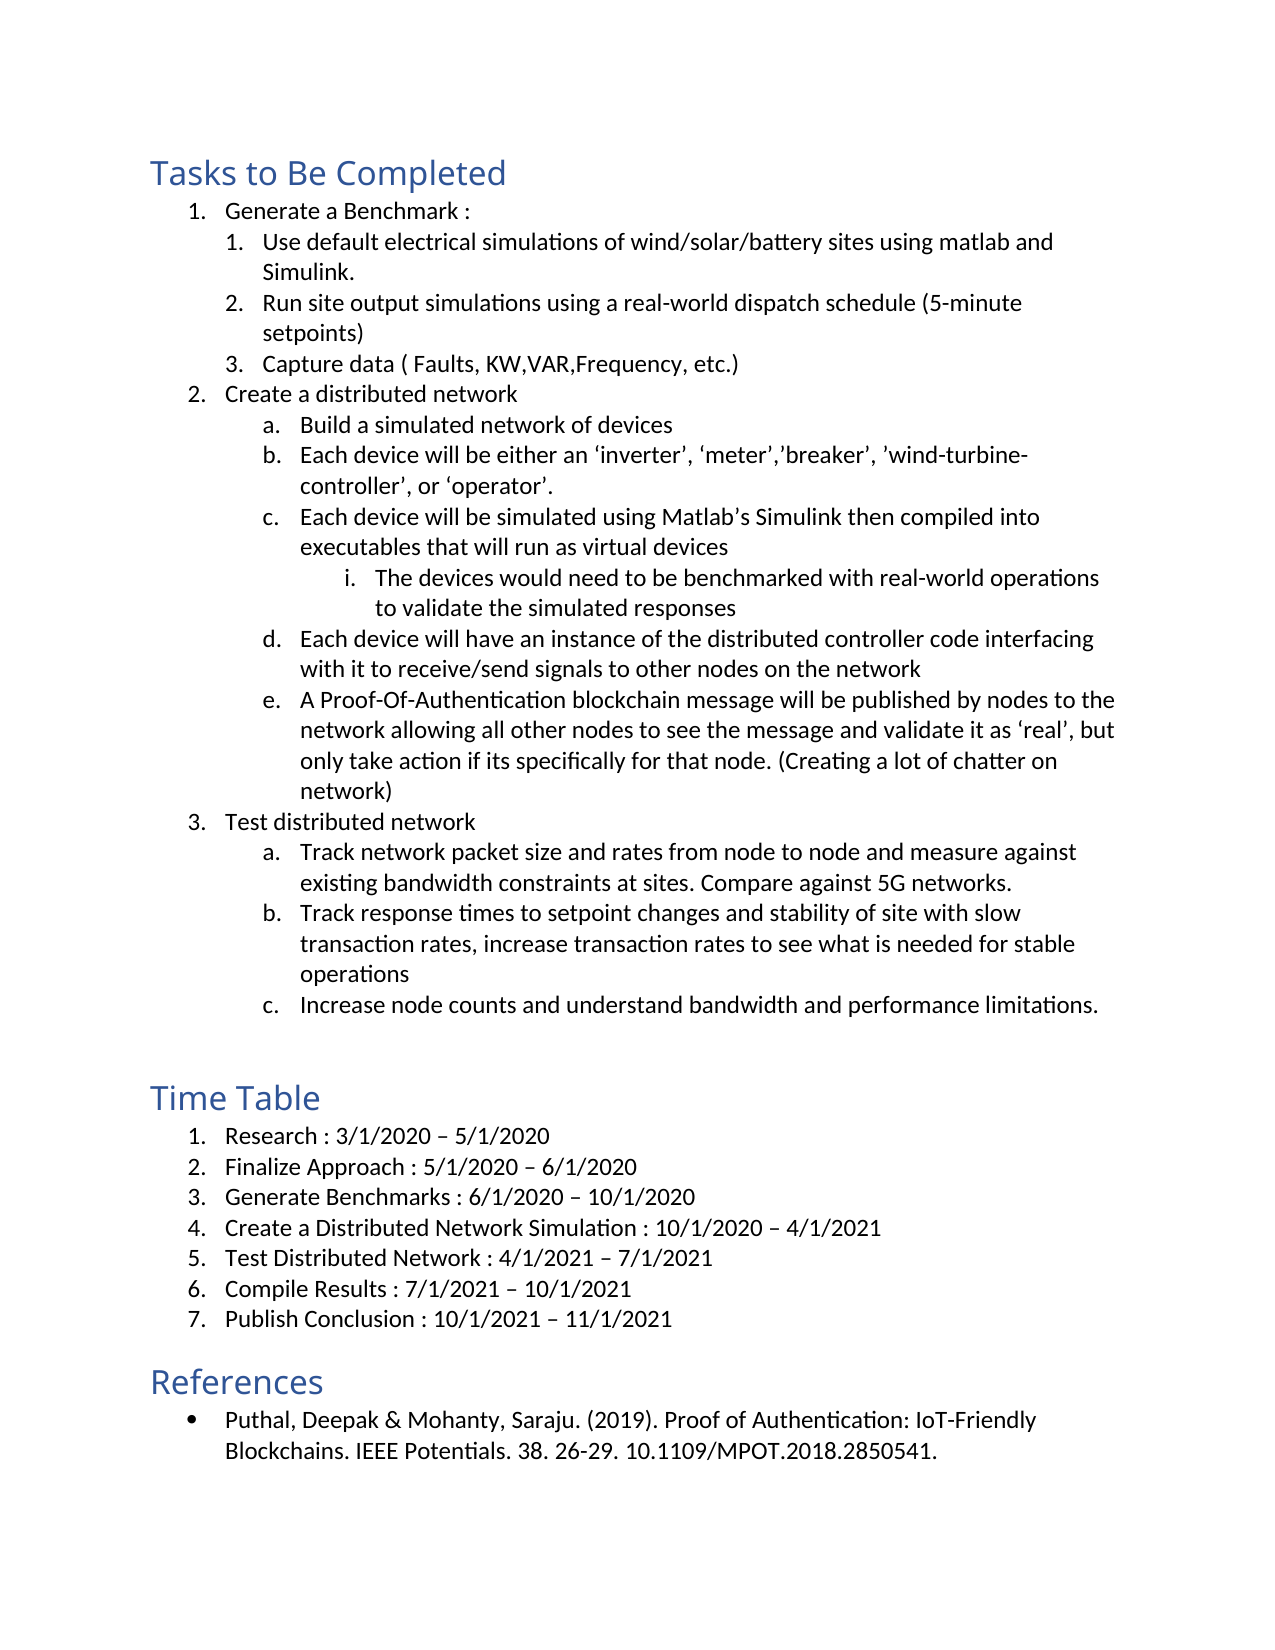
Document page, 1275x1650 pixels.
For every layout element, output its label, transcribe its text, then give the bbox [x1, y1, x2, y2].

list Build a simulated network of devices [262, 409, 1125, 439]
subtitle Tasks to Be Completed [150, 150, 1125, 195]
list Increase node counts and understand bandwidth and performance limitations. [262, 989, 1125, 1019]
list Use default electrical simulations of wind/solar/battery sites using matlab and Simulink. [225, 226, 1125, 287]
list Test Distributed Network : 4/1/2021 – 7/1/2021 [187, 1242, 1125, 1273]
list Research : 3/1/2020 – 5/1/2020 [187, 1120, 1125, 1151]
list Test distributed network [187, 806, 1125, 836]
list Generate Benchmarks : 6/1/2020 – 10/1/2020 [187, 1181, 1125, 1212]
list Generate a Benchmark : [187, 195, 1125, 226]
list Create a distributed network [187, 378, 1125, 409]
list Publish Conclusion : 10/1/2021 – 11/1/2021 [187, 1303, 1125, 1334]
list Run site output simulations using a real-world dispatch schedule (5-minute setpoints) [225, 287, 1125, 348]
list Capture data ( Faults, KW,VAR,Frequency, etc.) [225, 348, 1125, 378]
list Track network packet size and rates from node to node and measure against existing bandwidth constraints at sites. Compare against 5G networks. [262, 836, 1125, 897]
list Puthal, Deepak & Mohanty, Saraju. (2019). Proof of Authentication: IoT-Friendly Blockchains. IEEE Potentials. 38. 26-29. 10.1109/MPOT.2018.2850541. [187, 1404, 1125, 1466]
subtitle Time Table [150, 1075, 1125, 1120]
list Compile Results : 7/1/2021 – 10/1/2021 [187, 1273, 1125, 1303]
subtitle References [150, 1359, 1125, 1404]
list Create a Distributed Network Simulation : 10/1/2020 – 4/1/2021 [187, 1212, 1125, 1242]
list A Proof-Of-Authentication blockchain message will be published by nodes to the network allowing all other nodes to see the message and validate it as ‘real’, but only take action if its specifically for that node. (Creating a lot of chatter on network) [262, 684, 1125, 806]
list Each device will be simulated using Matlab’s Simulink then compiled into executables that will run as virtual devices [262, 501, 1125, 562]
list Each device will be either an ‘inverter’, ‘meter’,’breaker’, ’wind-turbine-controller’, or ‘operator’. [262, 439, 1125, 501]
list Track response times to setpoint changes and stability of site with slow transaction rates, increase transaction rates to see what is needed for stable operations [262, 897, 1125, 989]
list The devices would need to be benchmarked with real-world operations to validate the simulated responses [356, 562, 1125, 623]
list Finalize Approach : 5/1/2020 – 6/1/2020 [187, 1151, 1125, 1181]
list Each device will have an instance of the distributed controller code interfacing with it to receive/send signals to other nodes on the network [262, 623, 1125, 684]
